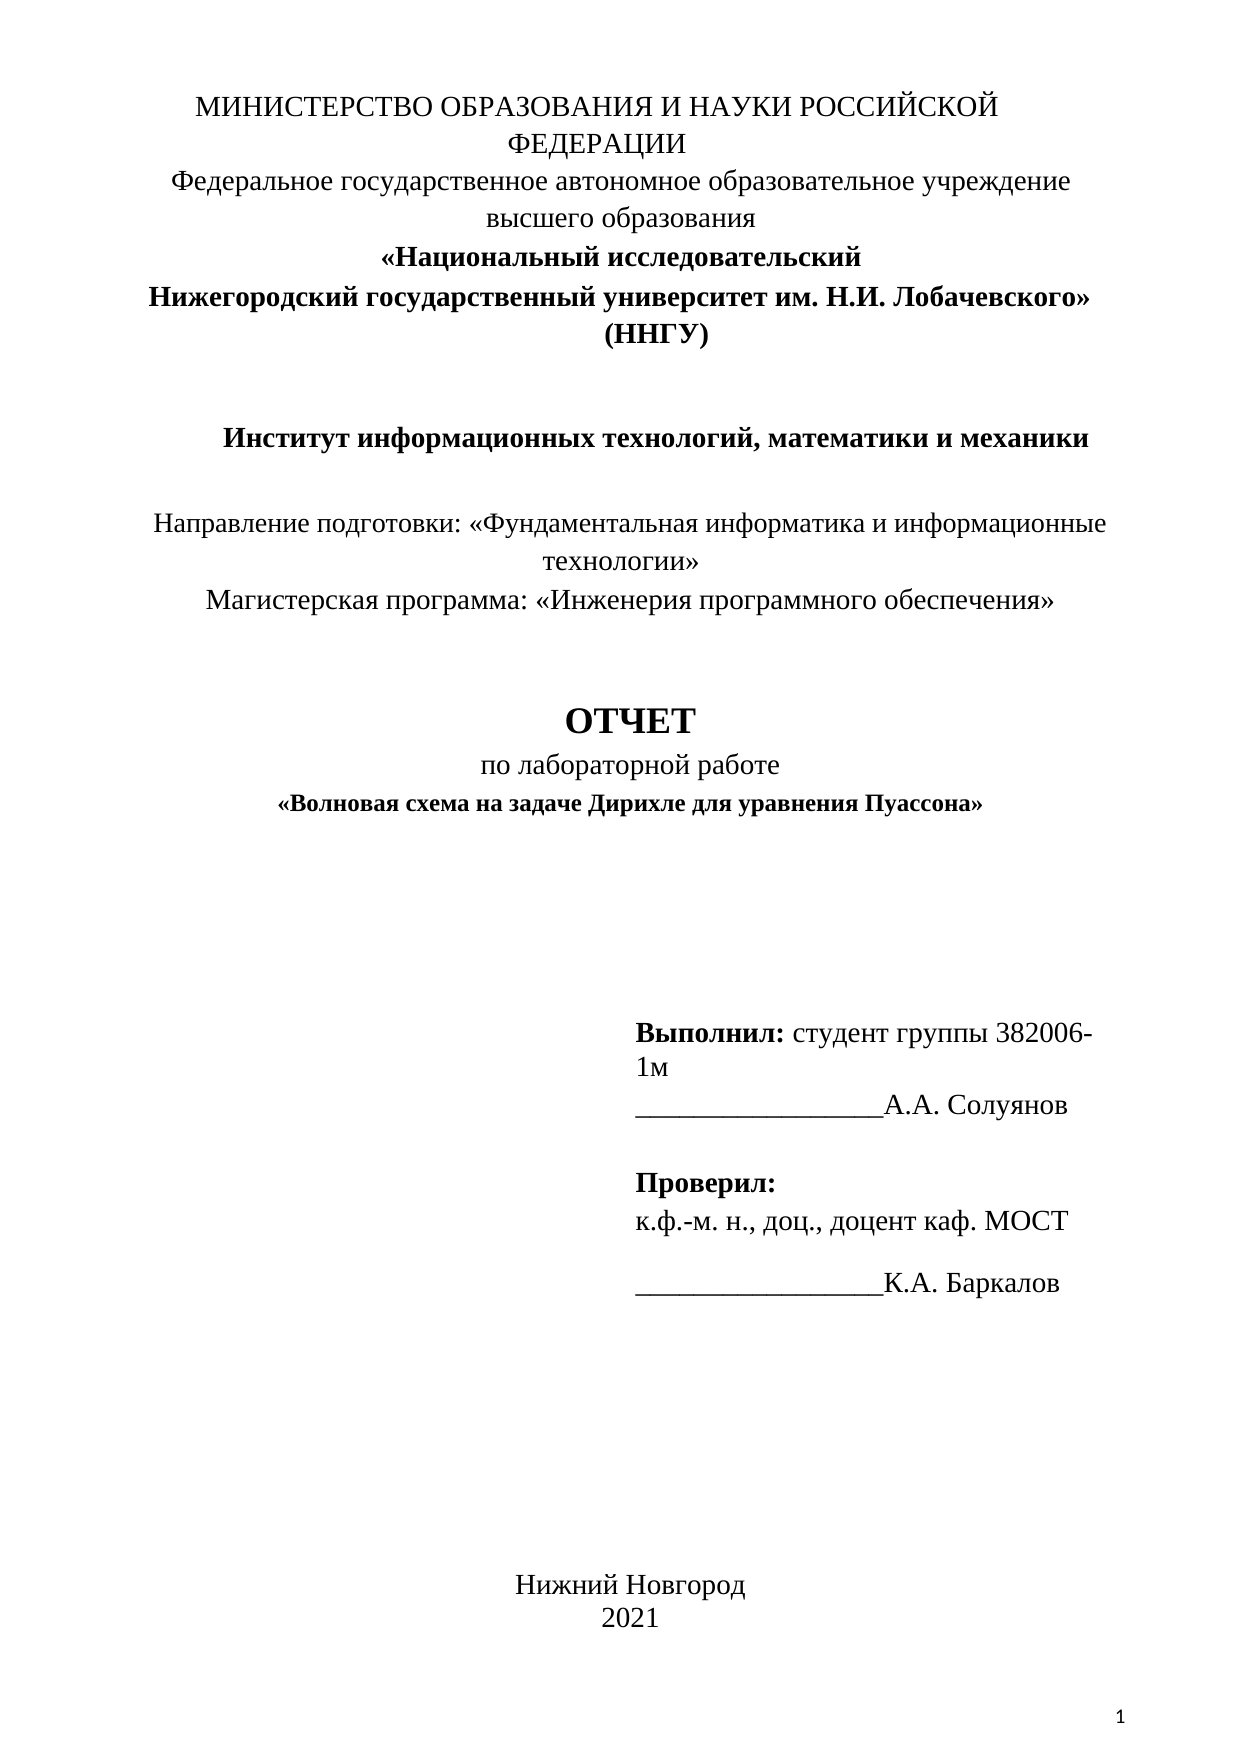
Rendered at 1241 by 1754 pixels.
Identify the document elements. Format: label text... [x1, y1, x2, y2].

text по лабораторной работе [135, 747, 1125, 781]
text Нижегородский государственный университет им. Н.И. Лобачевского» (ННГУ) [148, 279, 1092, 349]
text «Национальный исследовательский [135, 239, 1106, 273]
text МИНИСТЕРСТВО ОБРАЗОВАНИЯ И НАУКИ РОССИЙСКОЙ ФЕДЕРАЦИИ [135, 89, 1058, 160]
text Проверил: [635, 1165, 1125, 1198]
text технологии» [135, 543, 1106, 577]
text к.ф.-м. н., доц., доцент каф. МОСТ [635, 1203, 1125, 1236]
text Нижний Новгород [135, 1567, 1125, 1601]
subtitle «Волновая схема на задаче Дирихле для уравнения Пуассона» [135, 785, 1125, 817]
text _________________К.А. Баркалов [585, 1265, 1125, 1299]
text _________________А.А. Солуянов [560, 1087, 1125, 1121]
text Направление подготовки: «Фундаментальная информатика и информационные [135, 506, 1125, 538]
text 2021 [135, 1601, 1125, 1634]
text Магистерская программа: «Инженерия программного обеспечения» [135, 582, 1125, 616]
text Выполнил: студент группы 382006-1м [635, 1015, 1125, 1082]
text ОТЧЕТ [135, 698, 1125, 741]
text Федеральное государственное автономное образовательное учреждение высшего образования [135, 163, 1106, 233]
text Институт информационных технологий, математики и механики [223, 421, 1125, 454]
